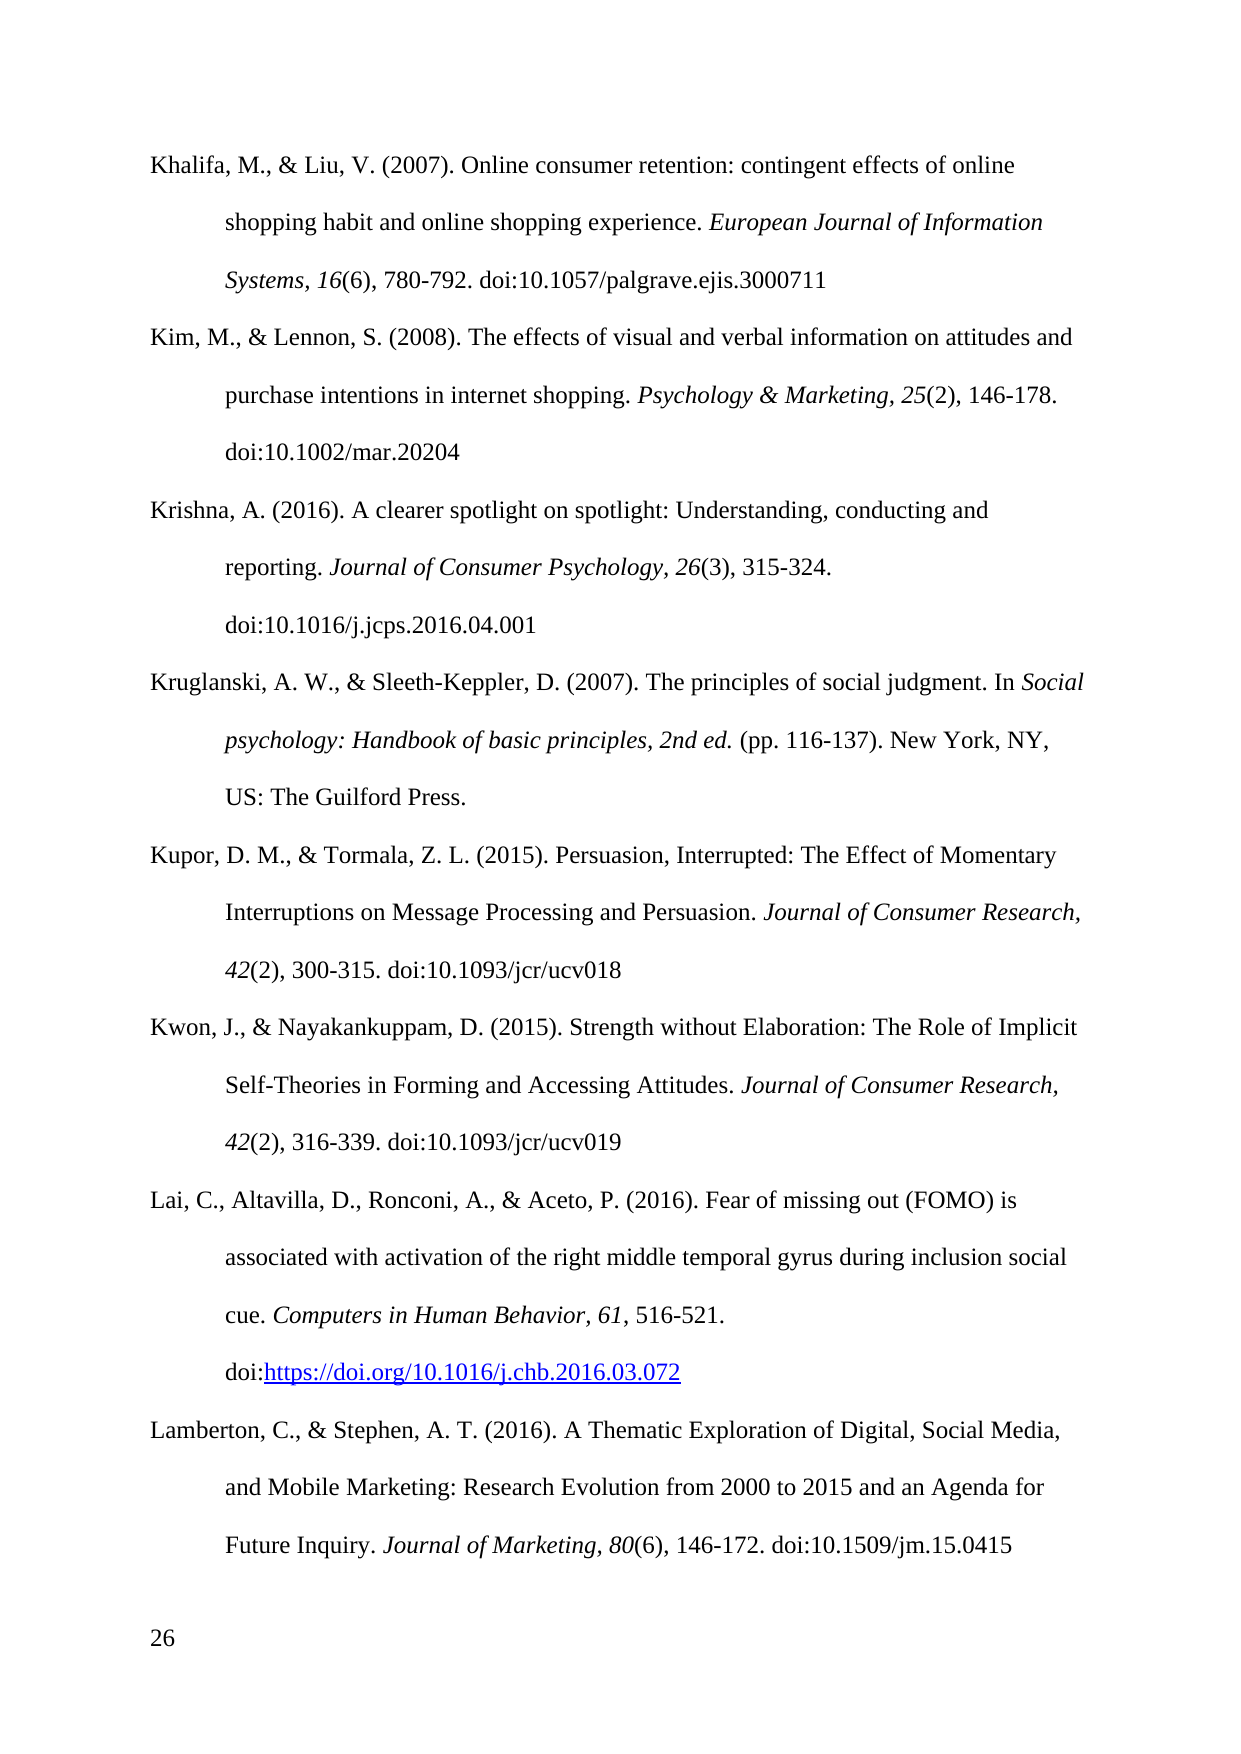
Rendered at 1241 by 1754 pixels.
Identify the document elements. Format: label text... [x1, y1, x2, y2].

text Krishna, A. (2016). A clearer spotlight on spotlight: Understanding, conducting and reporting. Journal of Consumer Psychology, 26(3), 315-324. doi:10.1016/j.jcps.2016.04.001 [150, 495, 1090, 639]
text Kruglanski, A. W., & Sleeth-Keppler, D. (2007). The principles of social judgment. In Social psychology: Handbook of basic principles, 2nd ed. (pp. 116-137). New York, NY, US: The Guilford Press. [150, 667, 1090, 811]
text Kim, M., & Lennon, S. (2008). The effects of visual and verbal information on attitudes and purchase intentions in internet shopping. Psychology & Marketing, 25(2), 146-178. doi:10.1002/mar.20204 [150, 322, 1090, 466]
text Lamberton, C., & Stephen, A. T. (2016). A Thematic Exploration of Digital, Social Media, and Mobile Marketing: Research Evolution from 2000 to 2015 and an Agenda for Future Inquiry. Journal of Marketing, 80(6), 146-172. doi:10.1509/jm.15.0415 [150, 1415, 1090, 1559]
text Kwon, J., & Nayakankuppam, D. (2015). Strength without Elaboration: The Role of Implicit Self-Theories in Forming and Accessing Attitudes. Journal of Consumer Research, 42(2), 316-339. doi:10.1093/jcr/ucv019 [150, 1012, 1090, 1156]
text Kupor, D. M., & Tormala, Z. L. (2015). Persuasion, Interrupted: The Effect of Momentary Interruptions on Message Processing and Persuasion. Journal of Consumer Research, 42(2), 300-315. doi:10.1093/jcr/ucv018 [150, 840, 1090, 984]
text Lai, C., Altavilla, D., Ronconi, A., & Aceto, P. (2016). Fear of missing out (FOMO) is associated with activation of the right middle temporal gyrus during inclusion social cue. Computers in Human Behavior, 61, 516-521. doi:https://doi.org/10.1016/j.chb.2016.03.072 [150, 1185, 1090, 1386]
text Khalifa, M., & Liu, V. (2007). Online consumer retention: contingent effects of online shopping habit and online shopping experience. European Journal of Information Systems, 16(6), 780-792. doi:10.1057/palgrave.ejis.3000711 [150, 150, 1090, 294]
